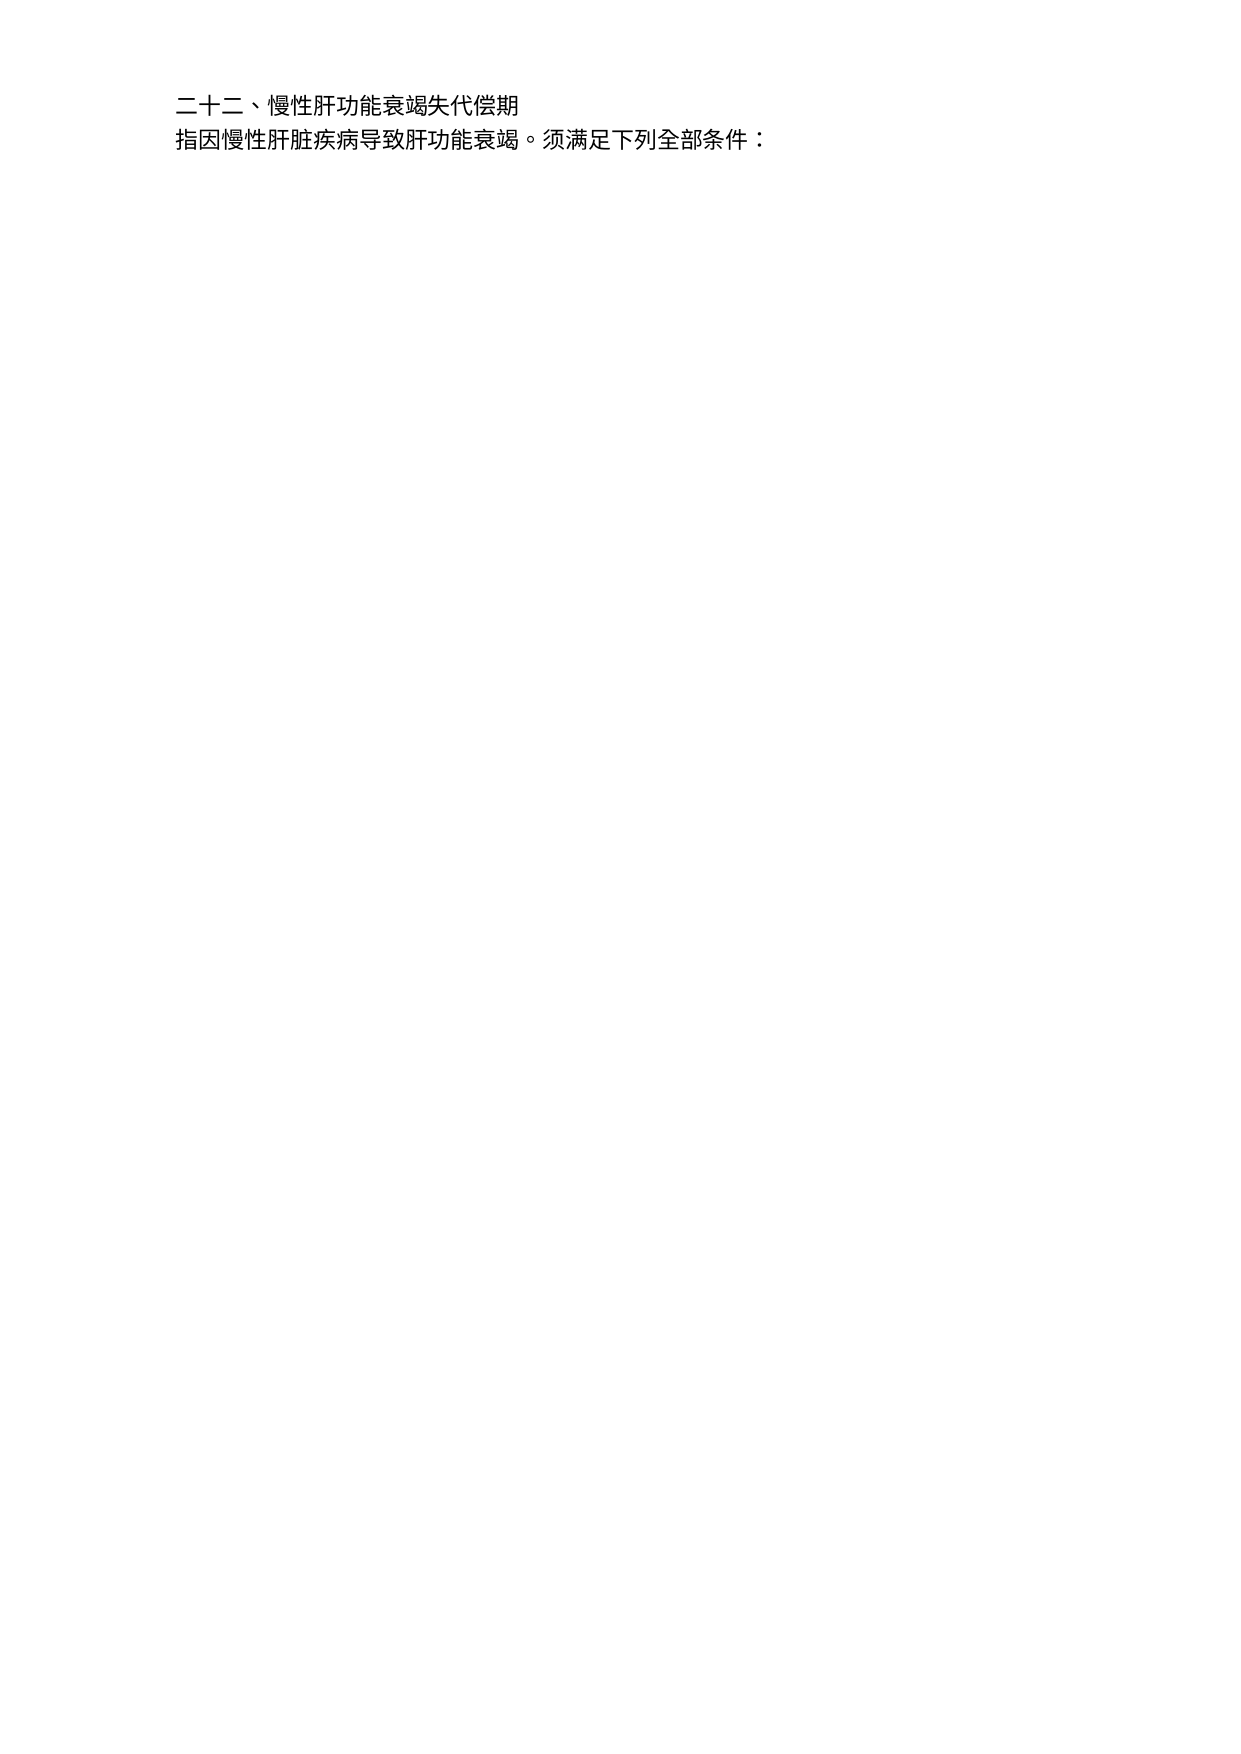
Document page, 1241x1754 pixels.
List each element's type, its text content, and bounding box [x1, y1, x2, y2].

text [176, 89, 543, 121]
text 指因慢性肝脏疾病导致肝功能衰竭。须满足下列全部条件： [176, 124, 1134, 155]
